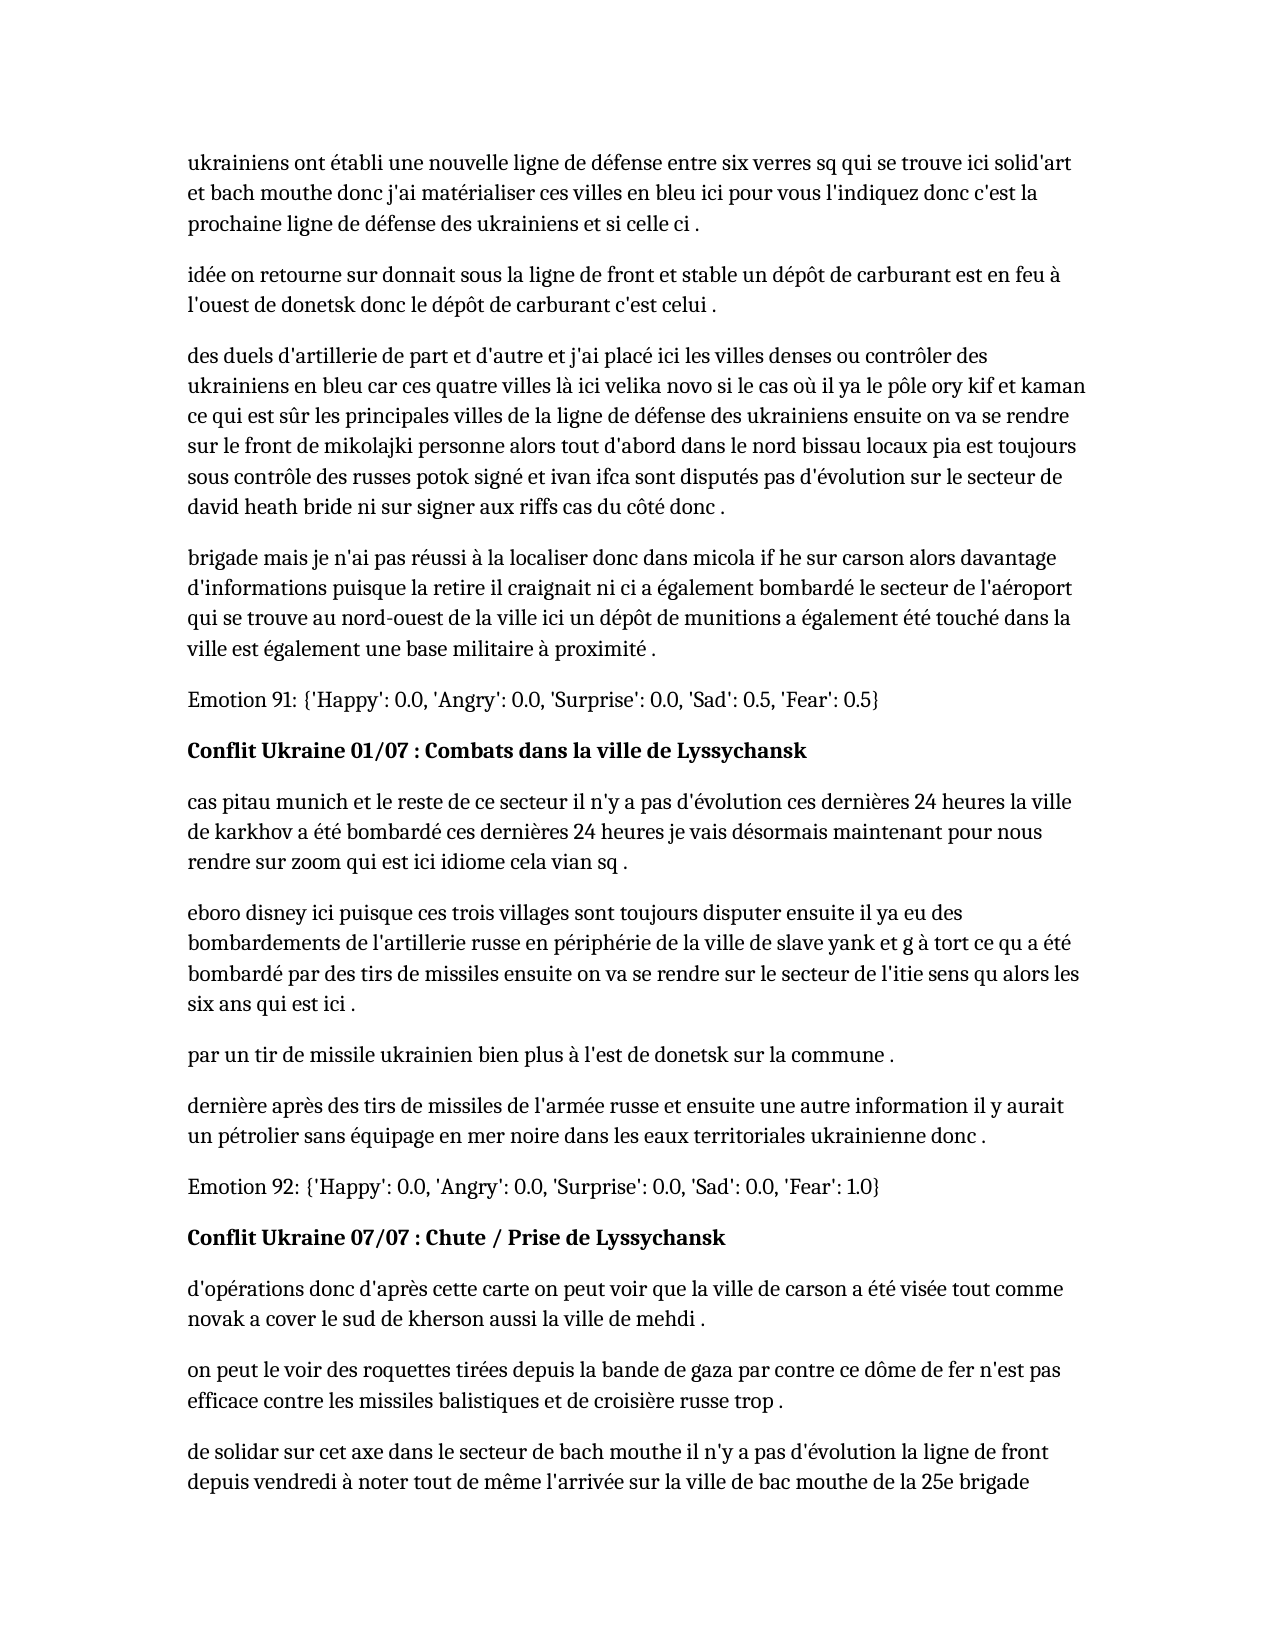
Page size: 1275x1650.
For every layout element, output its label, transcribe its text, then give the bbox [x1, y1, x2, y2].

text d'opérations donc d'après cette carte on peut voir que la ville de carson a été visée tout comme novak a cover le sud de kherson aussi la ville de mehdi . [187, 1276, 1087, 1333]
text Emotion 92: {'Happy': 0.0, 'Angry': 0.0, 'Surprise': 0.0, 'Sad': 0.0, 'Fear': 1.0} [187, 1174, 1087, 1200]
text dernière après des tirs de missiles de l'armée russe et ensuite une autre information il y aurait un pétrolier sans équipage en mer noire dans les eaux territoriales ukrainienne donc . [187, 1093, 1087, 1149]
text eboro disney ici puisque ces trois villages sont toujours disputer ensuite il ya eu des bombardements de l'artillerie russe en périphérie de la ville de slave yank et g à tort ce qu a été bombardé par des tirs de missiles ensuite on va se rendre sur le secteur de l'itie sens qu alors les six ans qui est ici . [187, 900, 1087, 1017]
text Conflit Ukraine 07/07 : Chute / Prise de Lyssychansk [187, 1225, 1087, 1251]
text on peut le voir des roquettes tirées depuis la bande de gaza par contre ce dôme de fer n'est pas efficace contre les missiles balistiques et de croisière russe trop . [187, 1357, 1087, 1414]
text idée on retourne sur donnait sous la ligne de front et stable un dépôt de carburant est en feu à l'ouest de donetsk donc le dépôt de carburant c'est celui . [187, 261, 1087, 318]
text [187, 150, 1087, 237]
text Emotion 91: {'Happy': 0.0, 'Angry': 0.0, 'Surprise': 0.0, 'Sad': 0.5, 'Fear': 0.5} [187, 686, 1087, 713]
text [187, 1438, 1087, 1495]
text par un tir de missile ukrainien bien plus à l'est de donetsk sur la commune . [187, 1042, 1087, 1068]
text des duels d'artillerie de part et d'autre et j'ai placé ici les villes denses ou contrôler des ukrainiens en bleu car ces quatre villes là ici velika novo si le cas où il ya le pôle ory kif et kaman ce qui est sûr les principales villes de la ligne de défense des ukrainiens ensuite on va se rendre sur le front de mikolajki personne alors tout d'abord dans le nord bissau locaux pia est toujours sous contrôle des russes potok signé et ivan ifca sont disputés pas d'évolution sur le secteur de david heath bride ni sur signer aux riffs cas du côté donc . [187, 343, 1087, 520]
text brigade mais je n'ai pas réussi à la localiser donc dans micola if he sur carson alors davantage d'informations puisque la retire il craignait ni ci a également bombardé le secteur de l'aéroport qui se trouve au nord-ouest de la ville ici un dépôt de munitions a également été touché dans la ville est également une base militaire à proximité . [187, 545, 1087, 662]
text Conflit Ukraine 01/07 : Combats dans la ville de Lyssychansk [187, 737, 1087, 764]
text cas pitau munich et le reste de ce secteur il n'y a pas d'évolution ces dernières 24 heures la ville de karkhov a été bombardé ces dernières 24 heures je vais désormais maintenant pour nous rendre sur zoom qui est ici idiome cela vian sq . [187, 788, 1087, 875]
